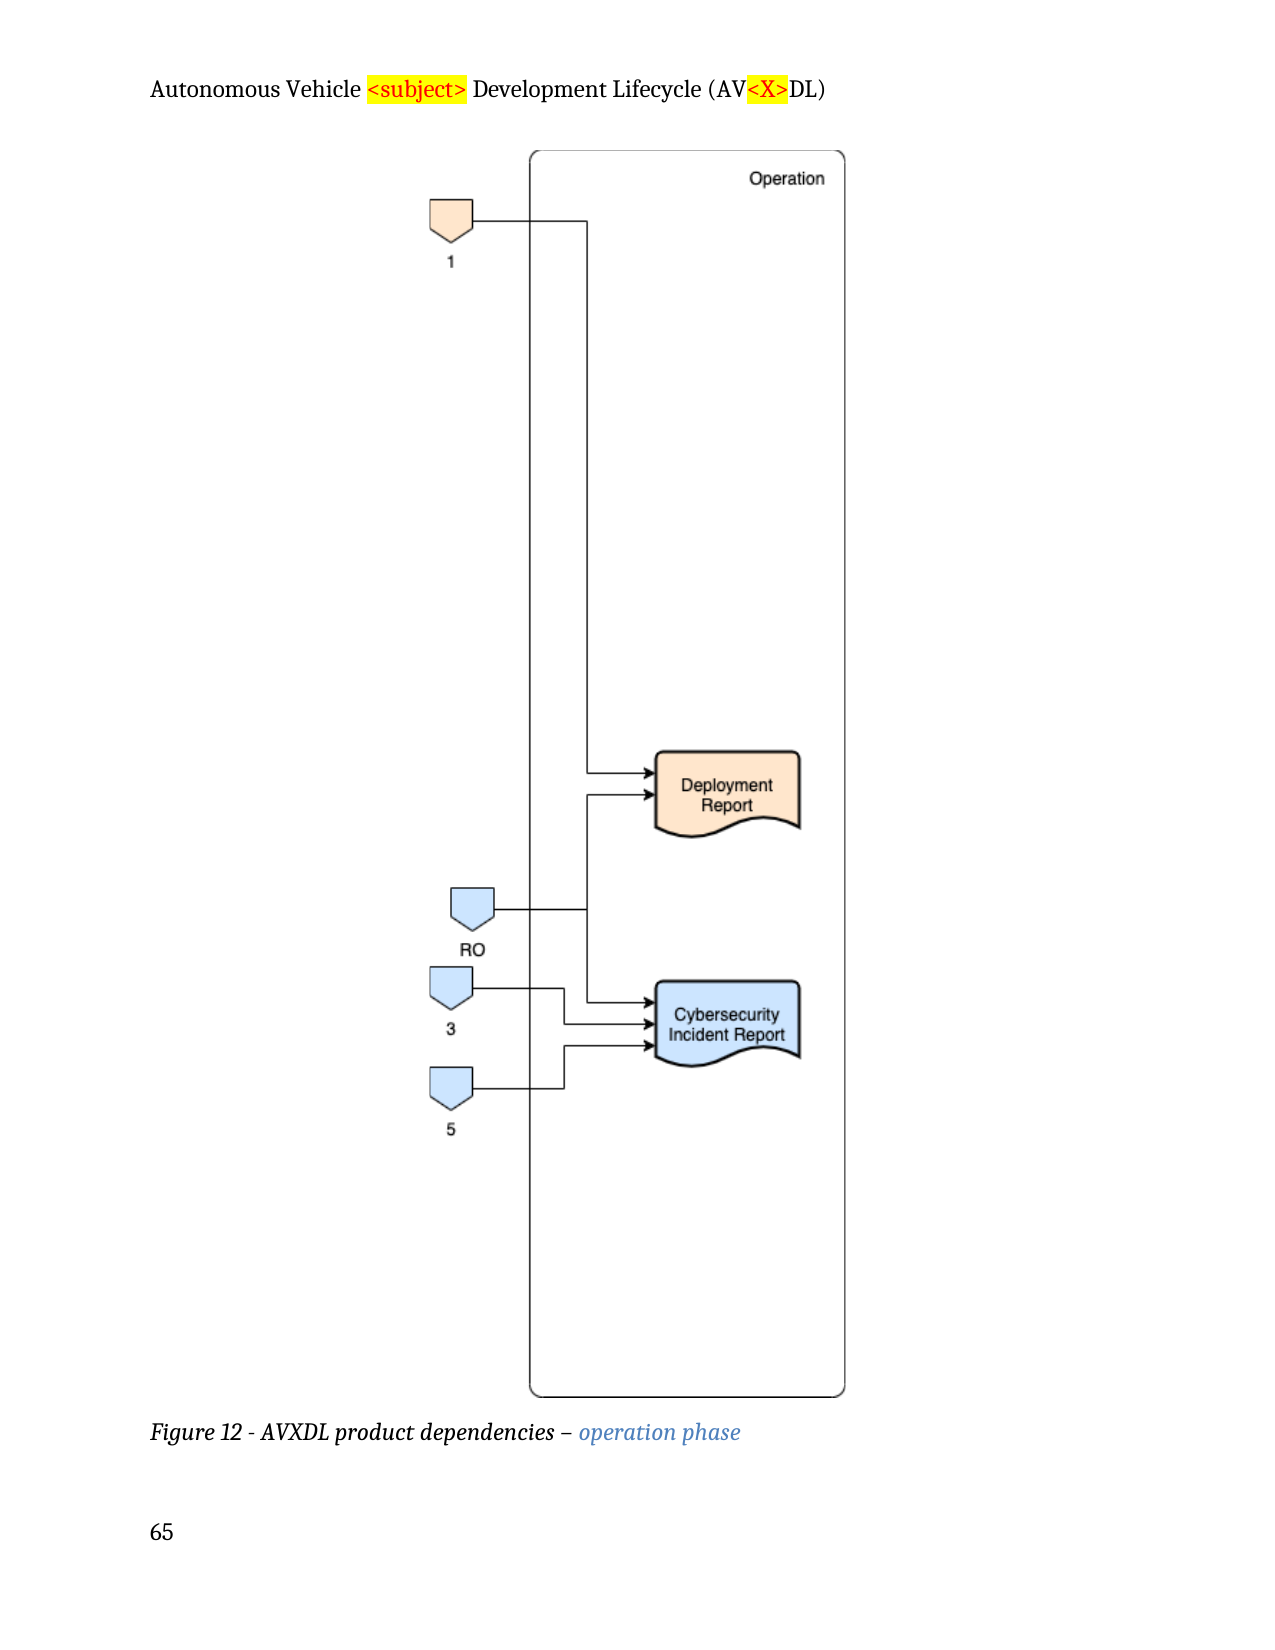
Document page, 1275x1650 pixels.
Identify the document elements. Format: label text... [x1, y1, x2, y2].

picture [429, 150, 846, 1398]
